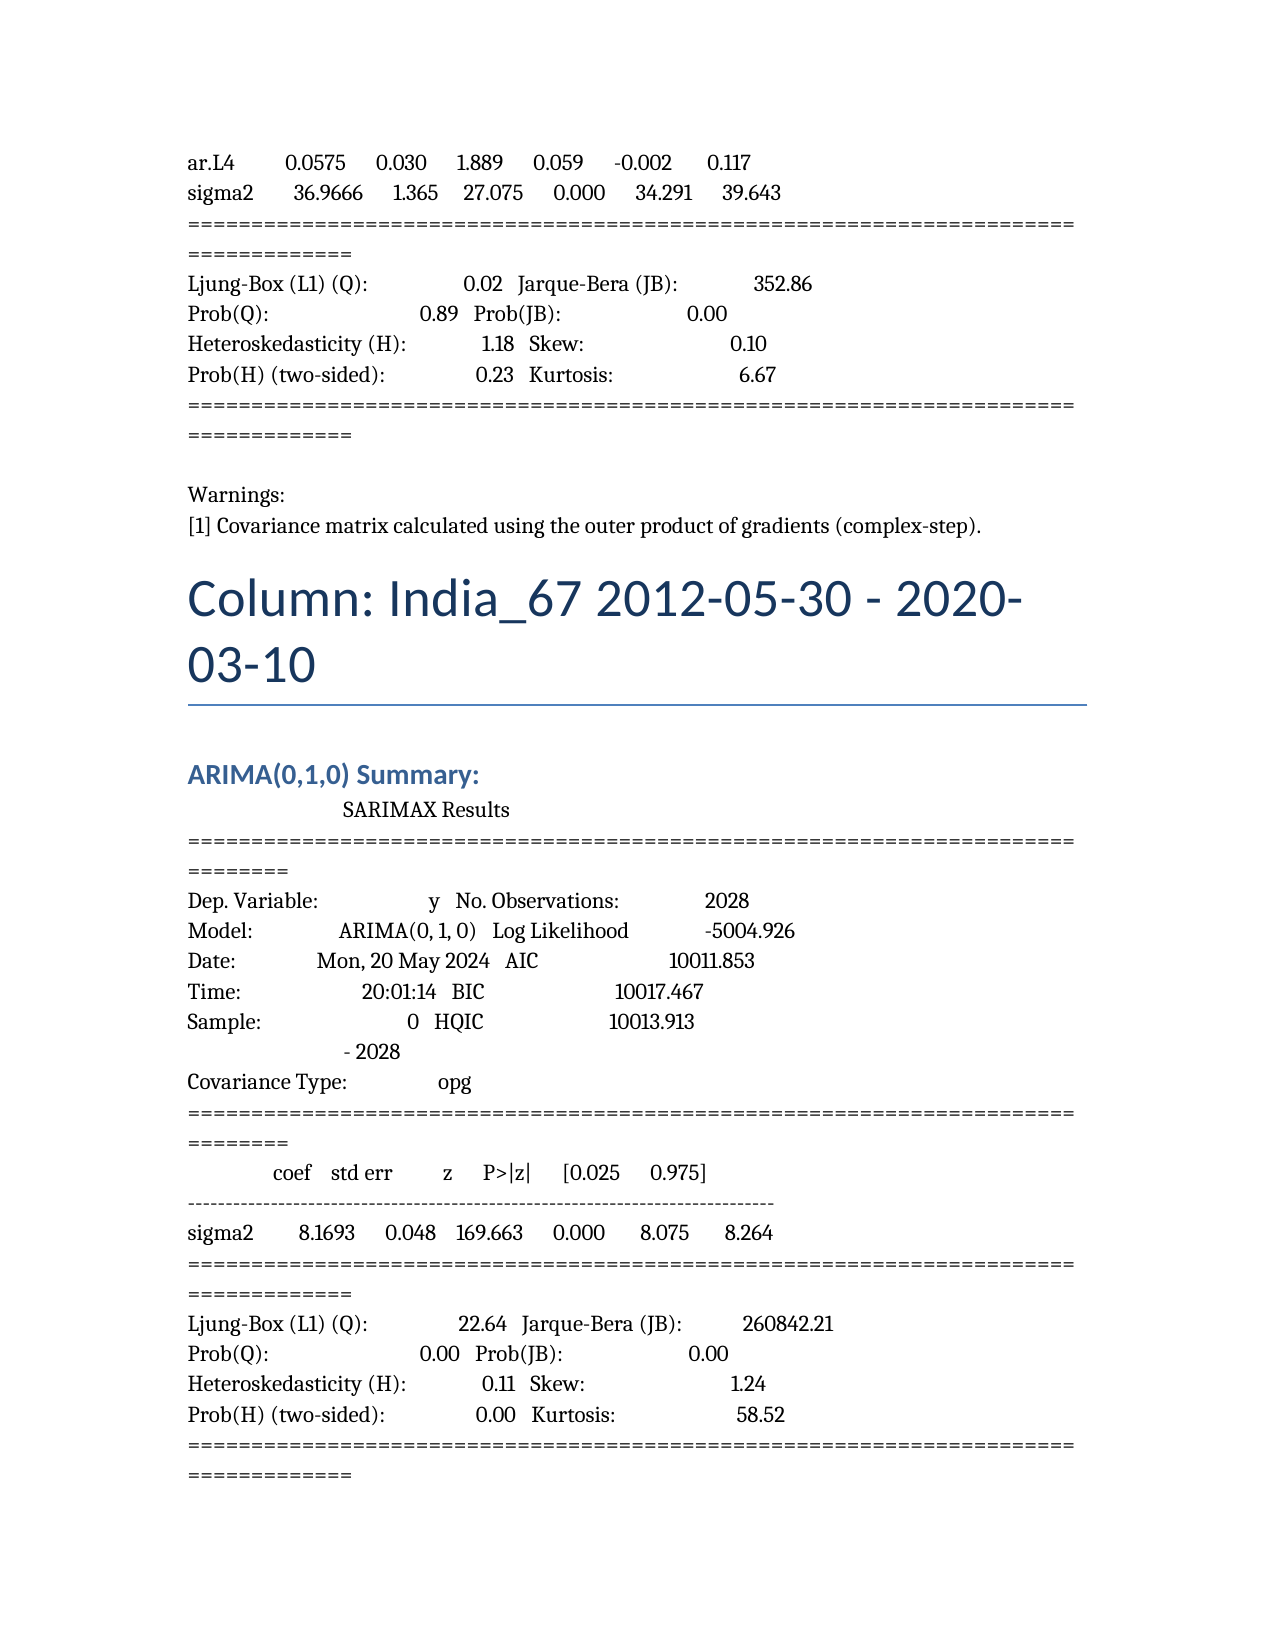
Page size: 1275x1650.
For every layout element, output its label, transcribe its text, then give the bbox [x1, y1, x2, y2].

title Column: India_67 2012-05-30 - 2020-03-10 [187, 563, 1087, 706]
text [187, 797, 1087, 1488]
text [187, 150, 1087, 539]
subtitle ARIMA(0,1,0) Summary: [187, 756, 1087, 792]
